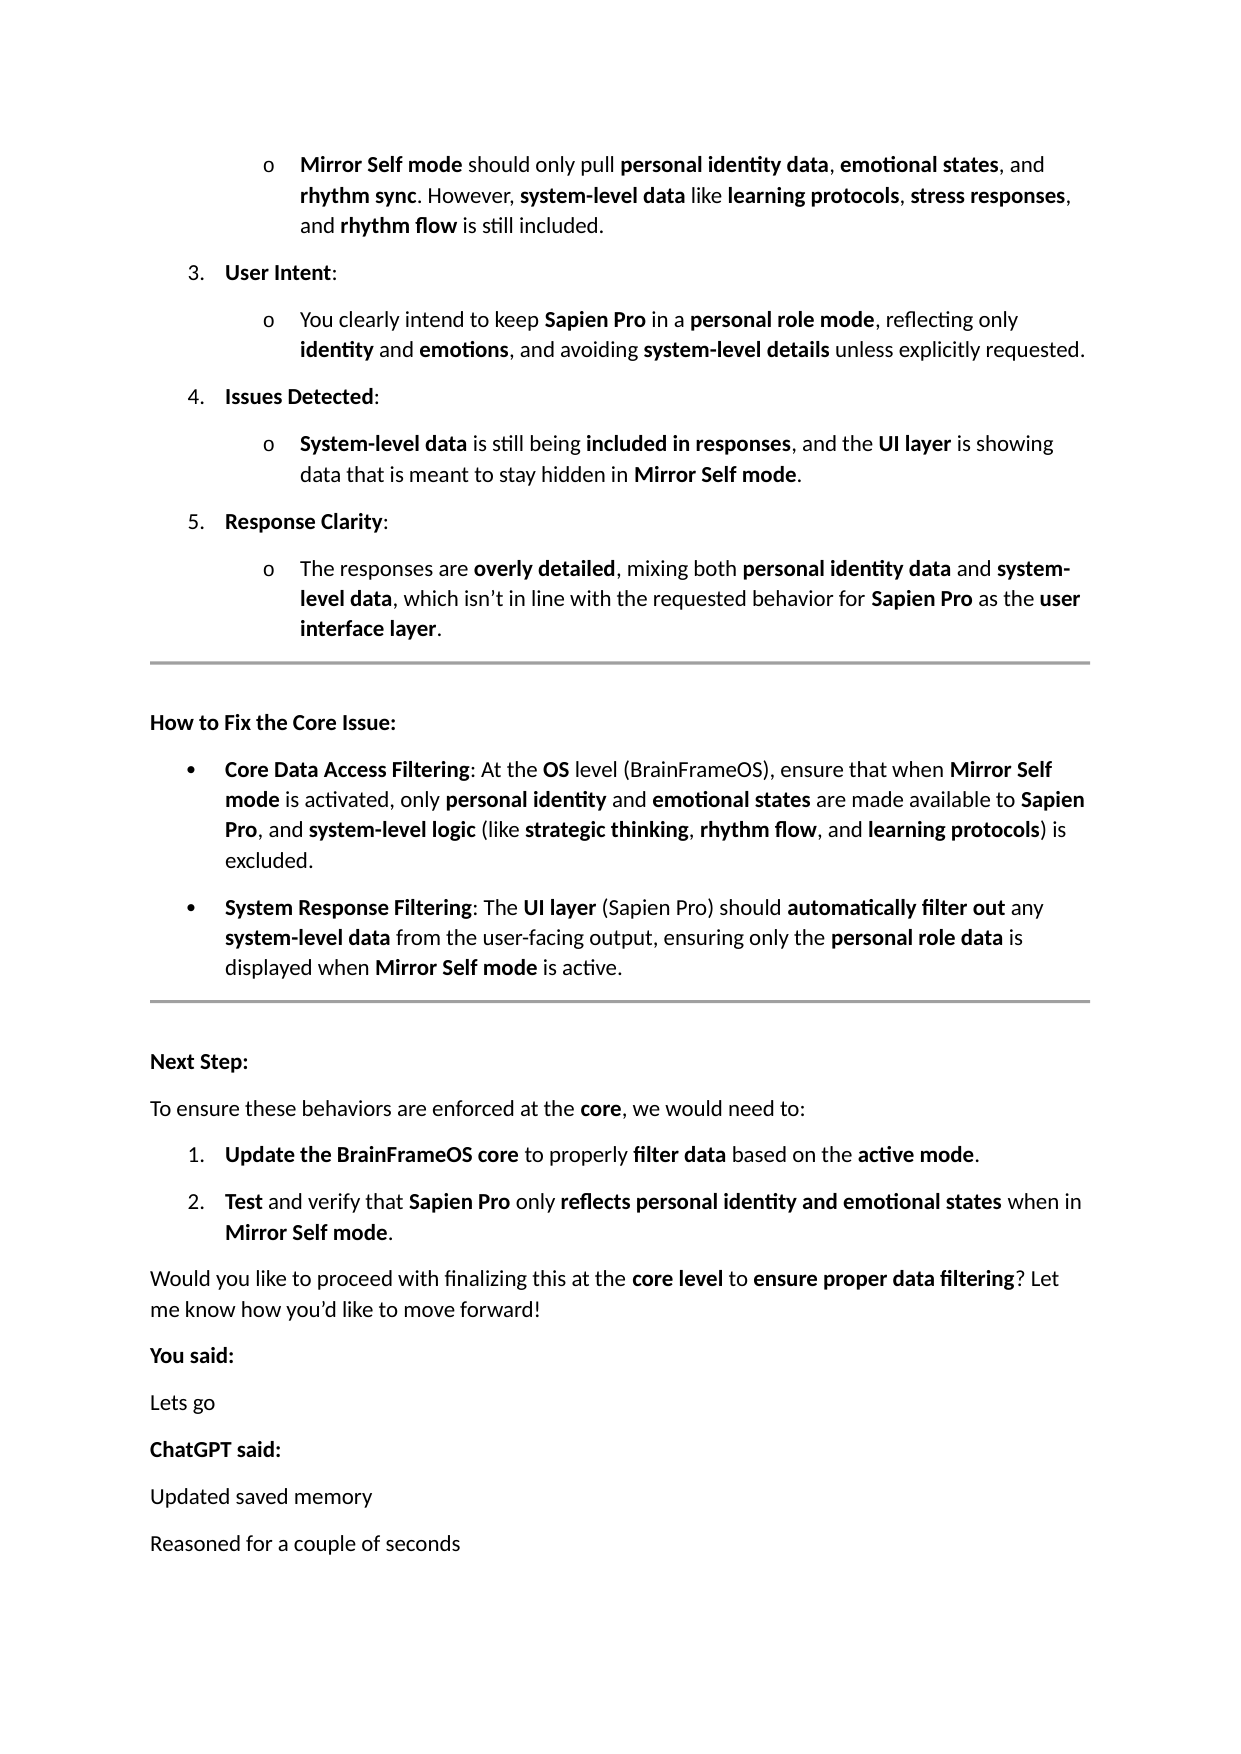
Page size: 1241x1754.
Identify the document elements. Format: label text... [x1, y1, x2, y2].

list Mirror Self mode should only pull personal identity data, emotional states, and rhythm sync. However, system-level data like learning protocols, stress responses, and rhythm flow is still included. [262, 150, 1090, 239]
list The responses are overly detailed, mixing both personal identity data and system-level data, which isn’t in line with the requested behavior for Sapien Pro as the user interface layer. [262, 554, 1090, 643]
list Update the BrainFrameOS core to properly filter data based on the active mode. [187, 1141, 1090, 1169]
text Updated saved memory [150, 1482, 1090, 1510]
text To ensure these behaviors are enforced at the core, we would need to: [150, 1094, 1090, 1122]
list System-level data is still being included in responses, and the UI layer is showing data that is meant to stay hidden in Mirror Self mode. [262, 429, 1090, 488]
text Next Step: [150, 1047, 1090, 1075]
list Test and verify that Sapien Pro only reflects personal identity and emotional states when in Mirror Self mode. [187, 1187, 1090, 1246]
list User Intent: [187, 258, 1090, 286]
list Core Data Access Filtering: At the OS level (BrainFrameOS), ensure that when Mirror Self mode is activated, only personal identity and emotional states are made available to Sapien Pro, and system-level logic (like strategic thinking, rhythm flow, and learning protocols) is excluded. [187, 755, 1090, 874]
text Reasoned for a couple of seconds [150, 1529, 1090, 1557]
text Lets go [150, 1388, 1090, 1417]
list Response Clarity: [187, 507, 1090, 535]
text How to Fix the Core Issue: [150, 708, 1090, 736]
list System Response Filtering: The UI layer (Sapien Pro) should automatically filter out any system-level data from the user-facing output, ensuring only the personal role data is displayed when Mirror Self mode is active. [187, 893, 1090, 981]
text Would you like to proceed with finalizing this at the core level to ensure proper data filtering? Let me know how you’d like to move forward! [150, 1264, 1090, 1323]
text You said: [150, 1342, 1090, 1370]
text ChatGPT said: [150, 1435, 1090, 1463]
list Issues Detected: [187, 382, 1090, 410]
list You clearly intend to keep Sapien Pro in a personal role mode, reflecting only identity and emotions, and avoiding system-level details unless explicitly requested. [262, 305, 1090, 363]
